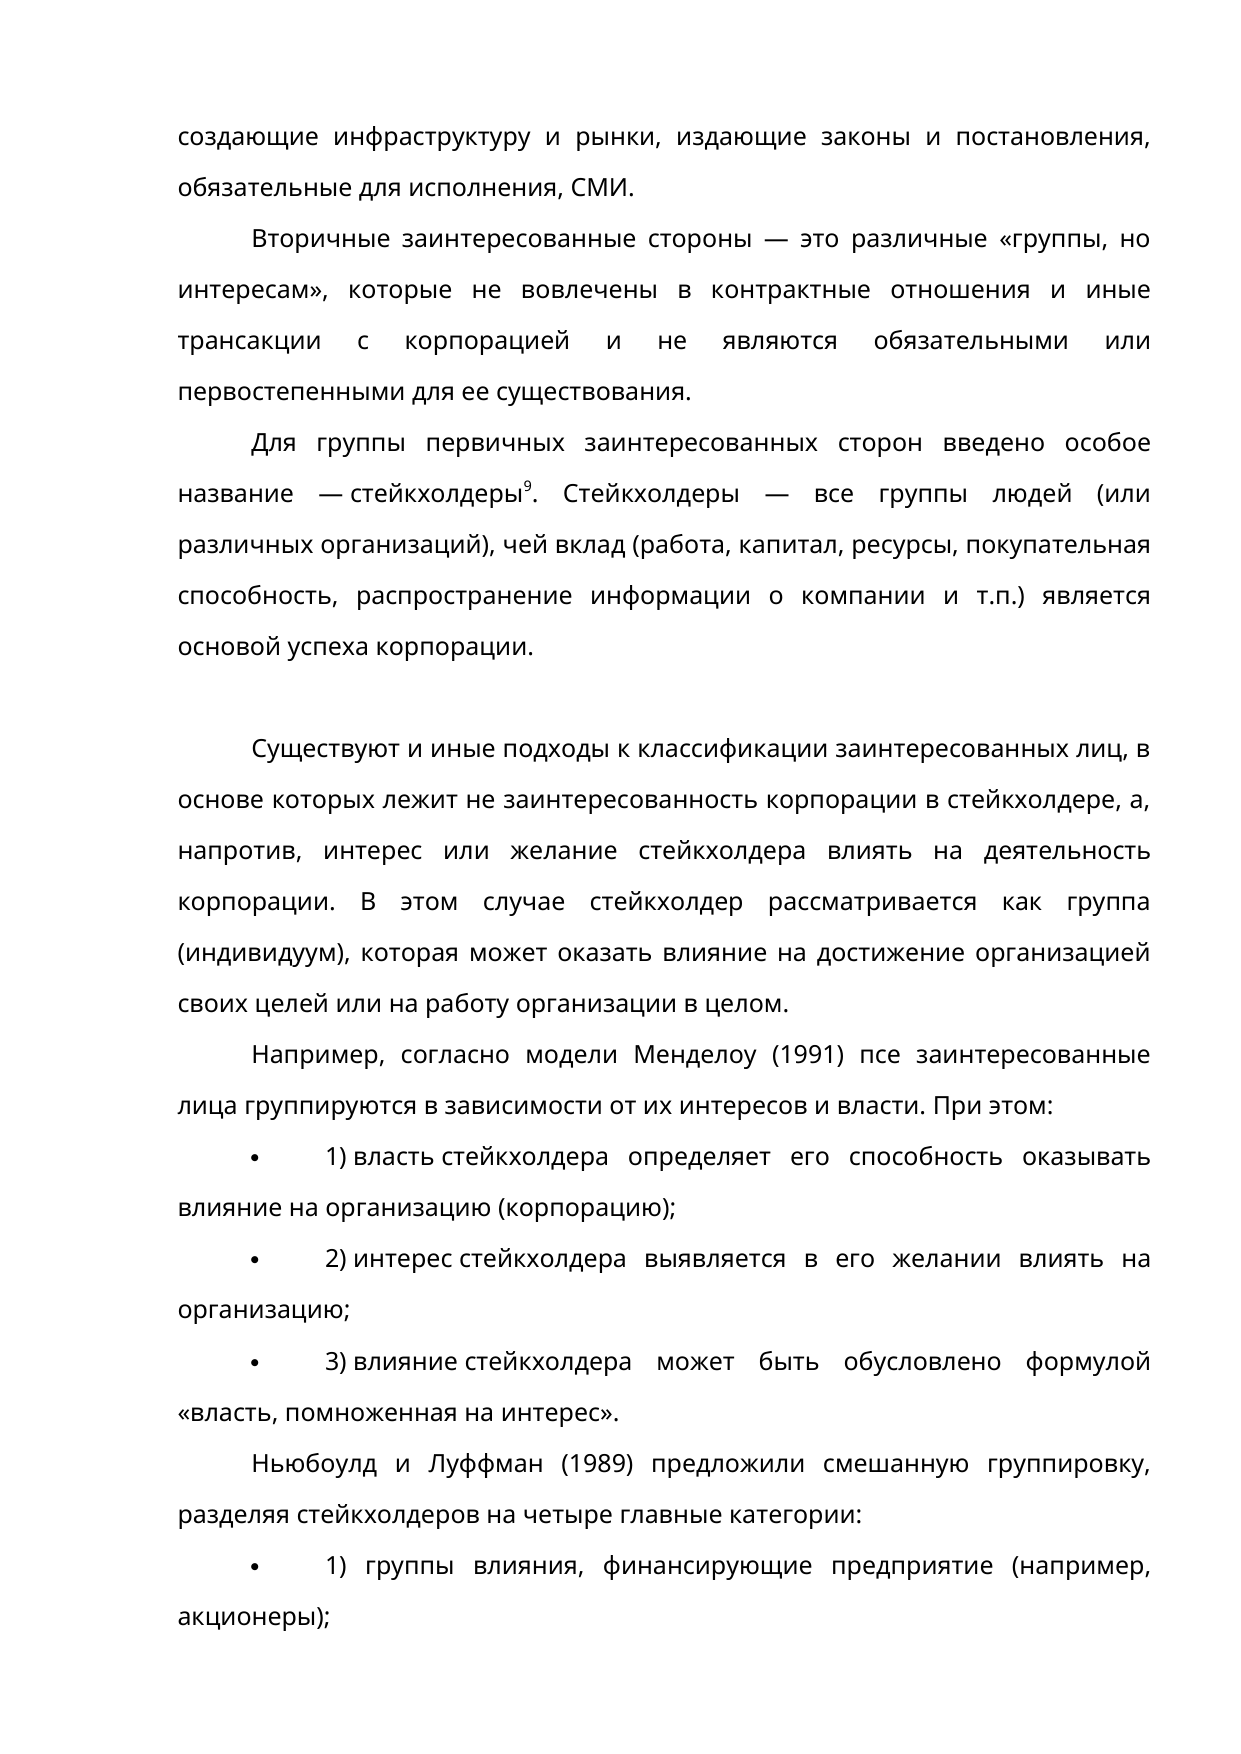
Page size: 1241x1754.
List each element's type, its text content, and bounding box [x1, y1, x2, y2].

list 1) группы влияния, финансирующие предприятие (например, акционеры); [177, 1547, 1152, 1632]
list 3) влияние стейкхолдера может быть обусловлено формулой «власть, помноженная на интерес». [177, 1343, 1152, 1428]
text Вторичные заинтересованные стороны — это различные «группы, но интересам», которые не вовлечены в контрактные отношения и иные трансакции с корпорацией и не являются обязательными или первостепенными для ее существования. [177, 220, 1152, 407]
text Существуют и иные подходы к классификации заинтересованных лиц, в основе которых лежит не заинтересованность корпорации в стейкхолдере, а, напротив, интерес или желание стейкхолдера влиять на деятельность корпорации. В этом случае стейкхолдер рассматривается как группа (индивидуум), которая может оказать влияние на достижение организацией своих целей или на работу организации в целом. [177, 731, 1152, 1020]
list 2) интерес стейкхолдера выявляется в его желании влиять на организацию; [177, 1241, 1152, 1326]
text Например, согласно модели Менделоу (1991) псе заинтересованные лица группируются в зависимости от их интересов и власти. При этом: [177, 1037, 1152, 1122]
text Ньюбоулд и Луффман (1989) предложили смешанную группировку, разделяя стейкхолдеров на четыре главные категории: [177, 1445, 1152, 1530]
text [177, 118, 1152, 203]
text Для группы первичных заинтересованных сторон введено особое название — стейкхолдеры9. Стейкхолдеры — все группы людей (или различных организаций), чей вклад (работа, капитал, ресурсы, покупательная способность, распространение информации о компании и т.п.) является основой успеха корпорации. [177, 424, 1152, 663]
list 1) власть стейкхолдера определяет его способность оказывать влияние на организацию (корпорацию); [177, 1139, 1152, 1224]
